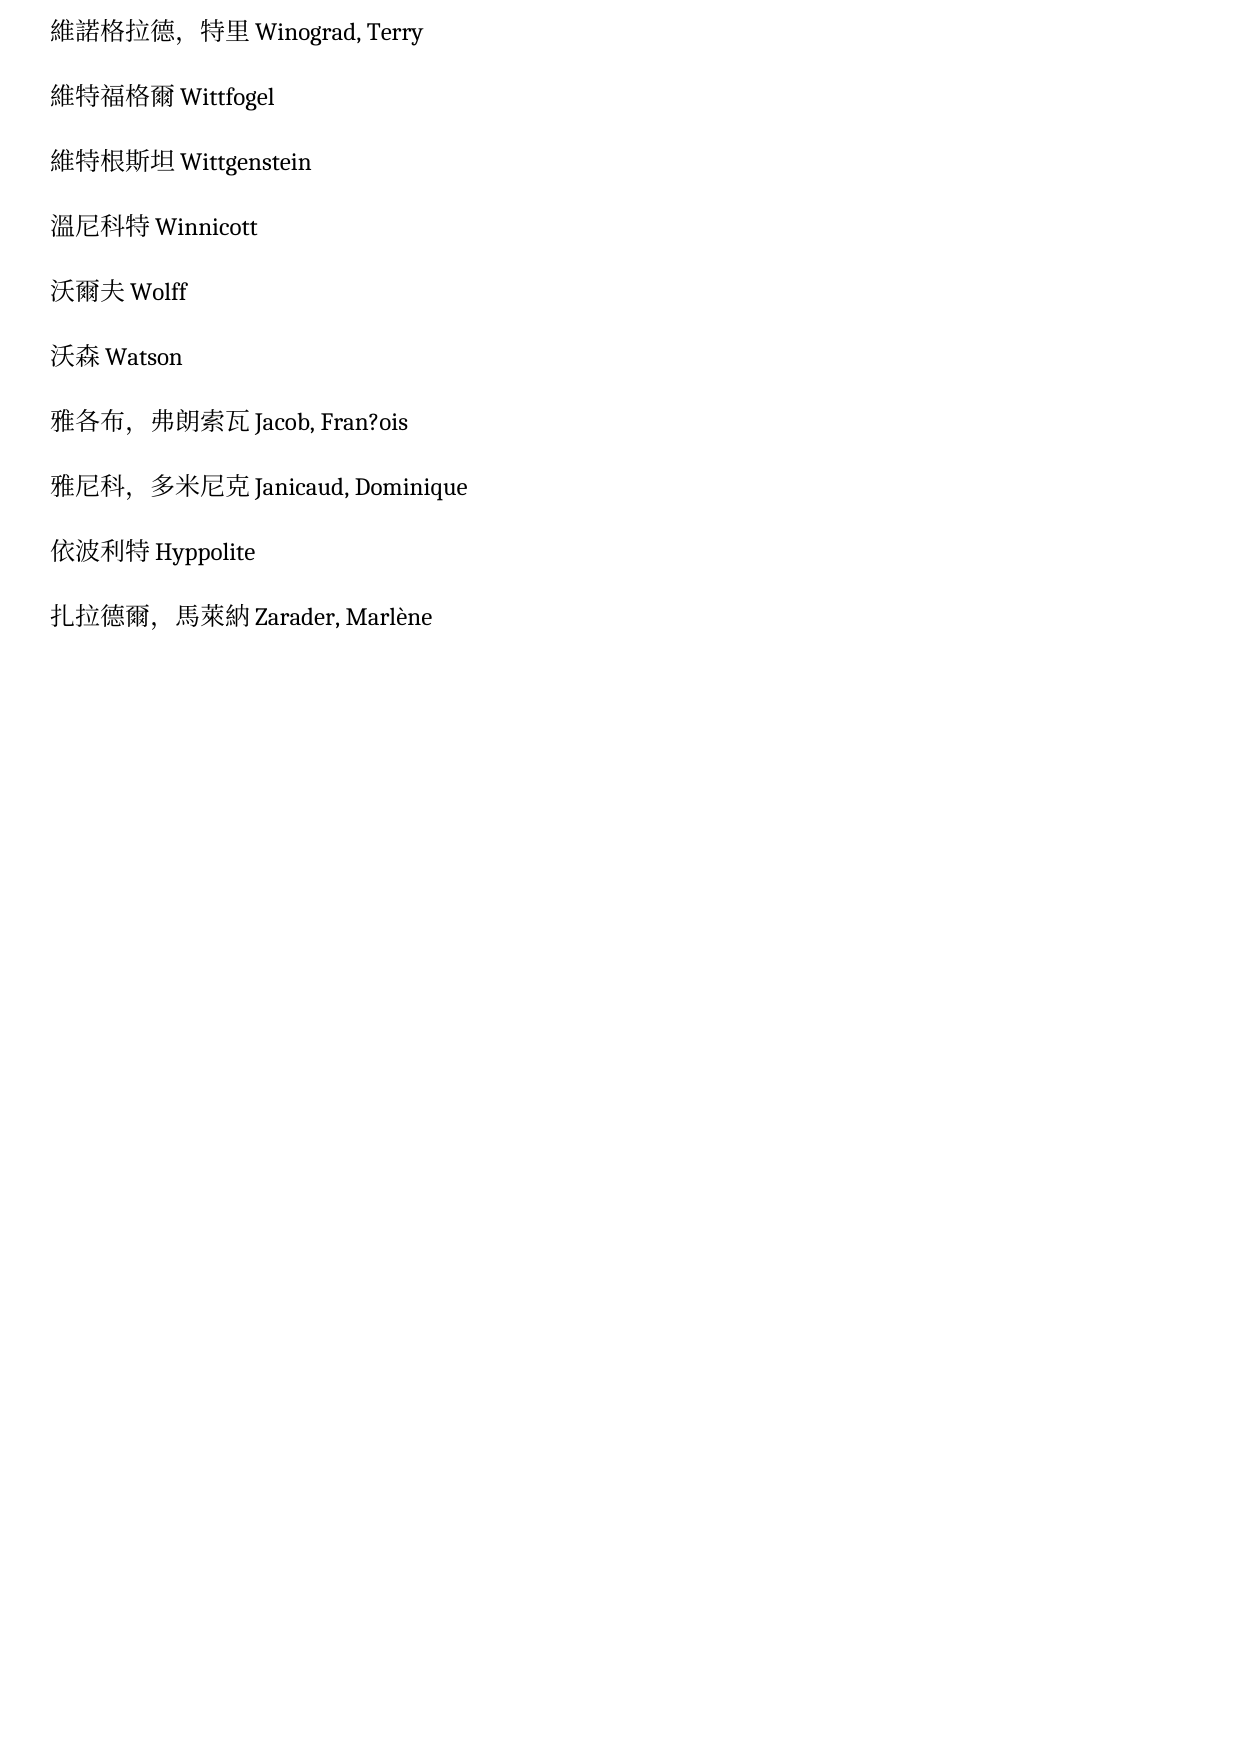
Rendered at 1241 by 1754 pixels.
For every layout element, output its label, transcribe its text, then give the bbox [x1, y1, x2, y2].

text 沃森Watson [0, 341, 1240, 373]
text 溫尼科特Winnicott [0, 211, 1240, 243]
text 扎拉德爾，馬萊納Zarader, Marlène [0, 601, 1240, 633]
text 維特福格爾Wittfogel [0, 81, 1240, 113]
text 維諾格拉德，特里Winograd, Terry [0, 16, 1240, 48]
text 沃爾夫Wolff [0, 276, 1240, 308]
text 雅各布，弗朗索瓦Jacob, Fran?ois [0, 406, 1240, 438]
text 維特根斯坦Wittgenstein [0, 146, 1240, 178]
text 雅尼科，多米尼克Janicaud, Dominique [0, 471, 1240, 503]
text 依波利特Hyppolite [0, 536, 1240, 568]
